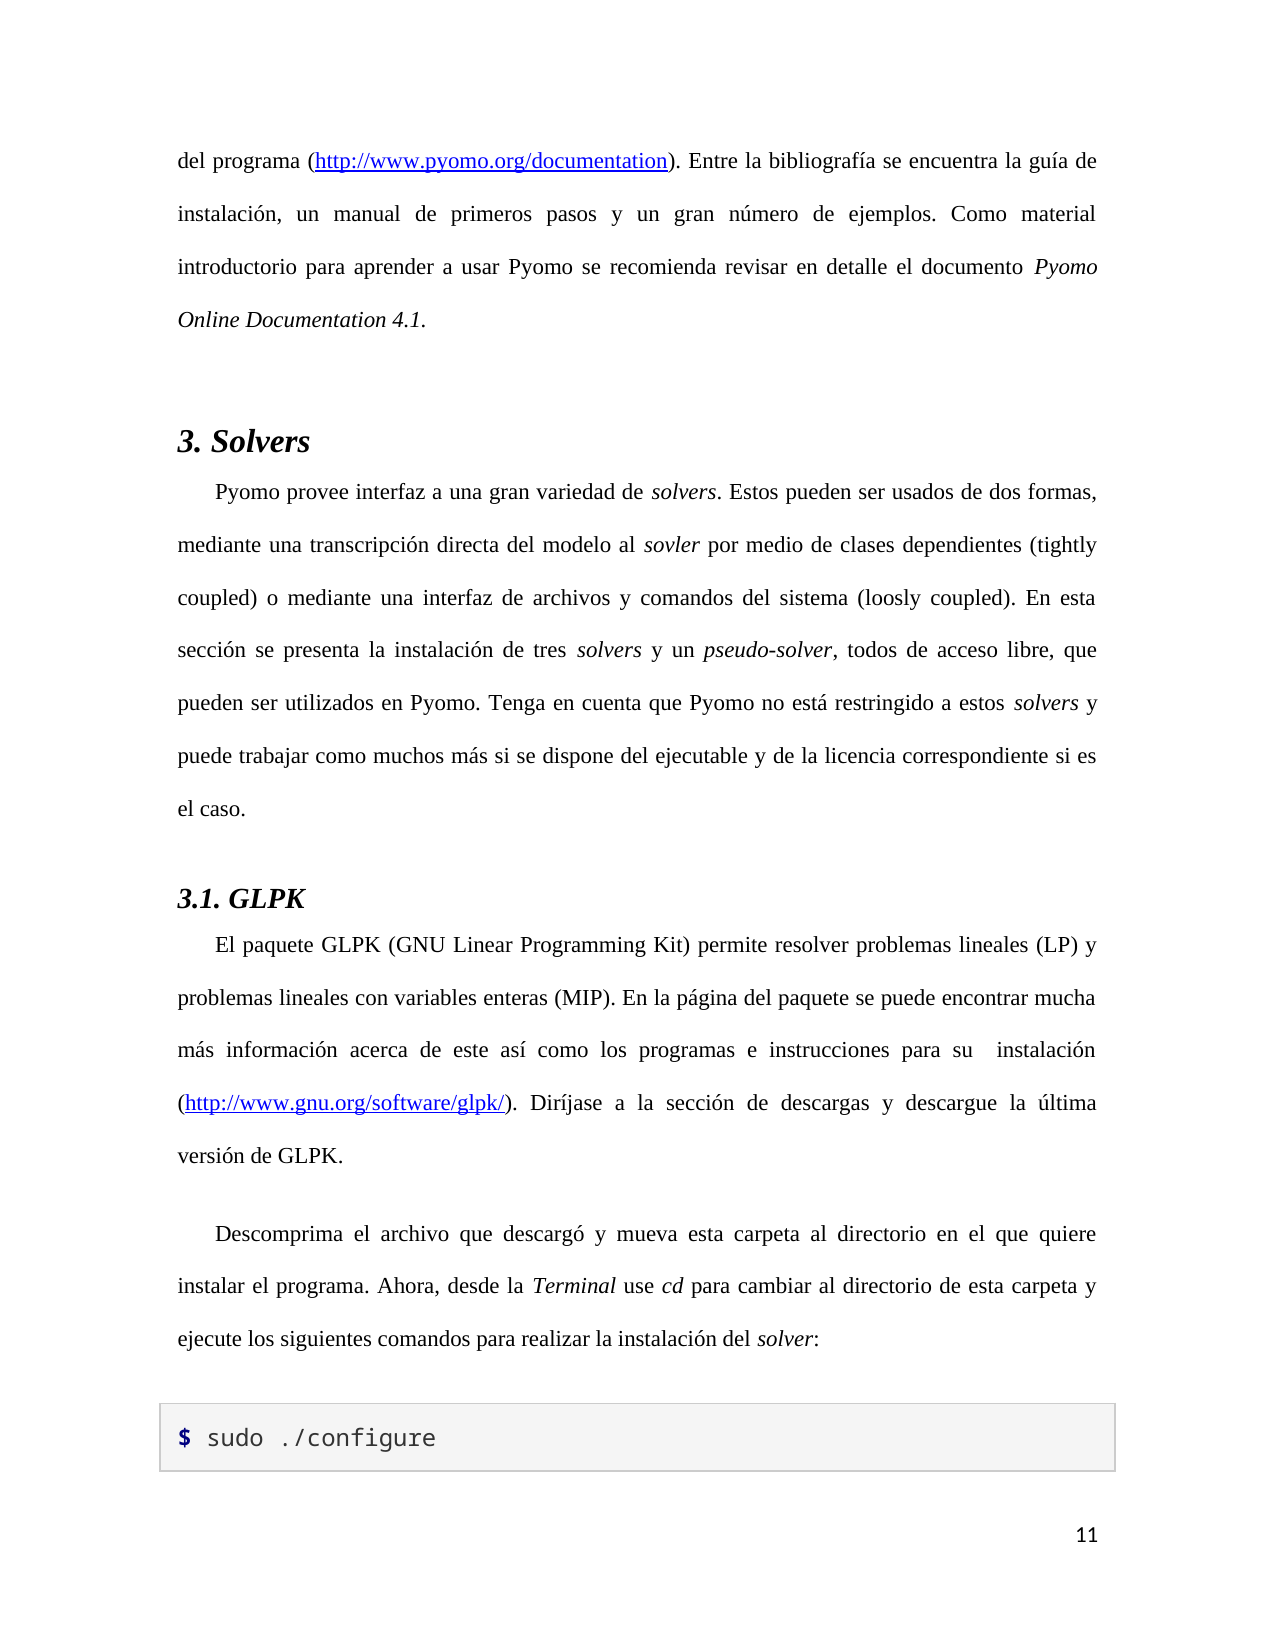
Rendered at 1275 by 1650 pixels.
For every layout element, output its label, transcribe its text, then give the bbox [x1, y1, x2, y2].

subtitle 3.1. GLPK [177, 881, 1098, 914]
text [177, 148, 1098, 332]
text Descomprima el archivo que descargó y mueva esta carpeta al directorio en el que quiere instalar el programa. Ahora, desde la Terminal use cd para cambiar al directorio de esta carpeta y ejecute los siguientes comandos para realizar la instalación del solver: [177, 1219, 1098, 1351]
text $ sudo ./configure [161, 1404, 1114, 1470]
text Pyomo provee interfaz a una gran variedad de solvers. Estos pueden ser usados de dos formas, mediante una transcripción directa del modelo al sovler por medio de clases dependientes (tightly coupled) o mediante una interfaz de archivos y comandos del sistema (loosly coupled). En esta sección se presenta la instalación de tres solvers y un pseudo-solver, todos de acceso libre, que pueden ser utilizados en Pyomo. Tenga en cuenta que Pyomo no está restringido a estos solvers y puede trabajar como muchos más si se dispone del ejecutable y de la licencia correspondiente si es el caso. [177, 478, 1098, 821]
subtitle 3. Solvers [177, 421, 1098, 459]
text El paquete GLPK (GNU Linear Programming Kit) permite resolver problemas lineales (LP) y problemas lineales con variables enteras (MIP). En la página del paquete se puede encontrar mucha más información acerca de este así como los programas e instrucciones para su instalación (http://www.gnu.org/software/glpk/). Diríjase a la sección de descargas y descargue la última versión de GLPK. [177, 931, 1098, 1168]
